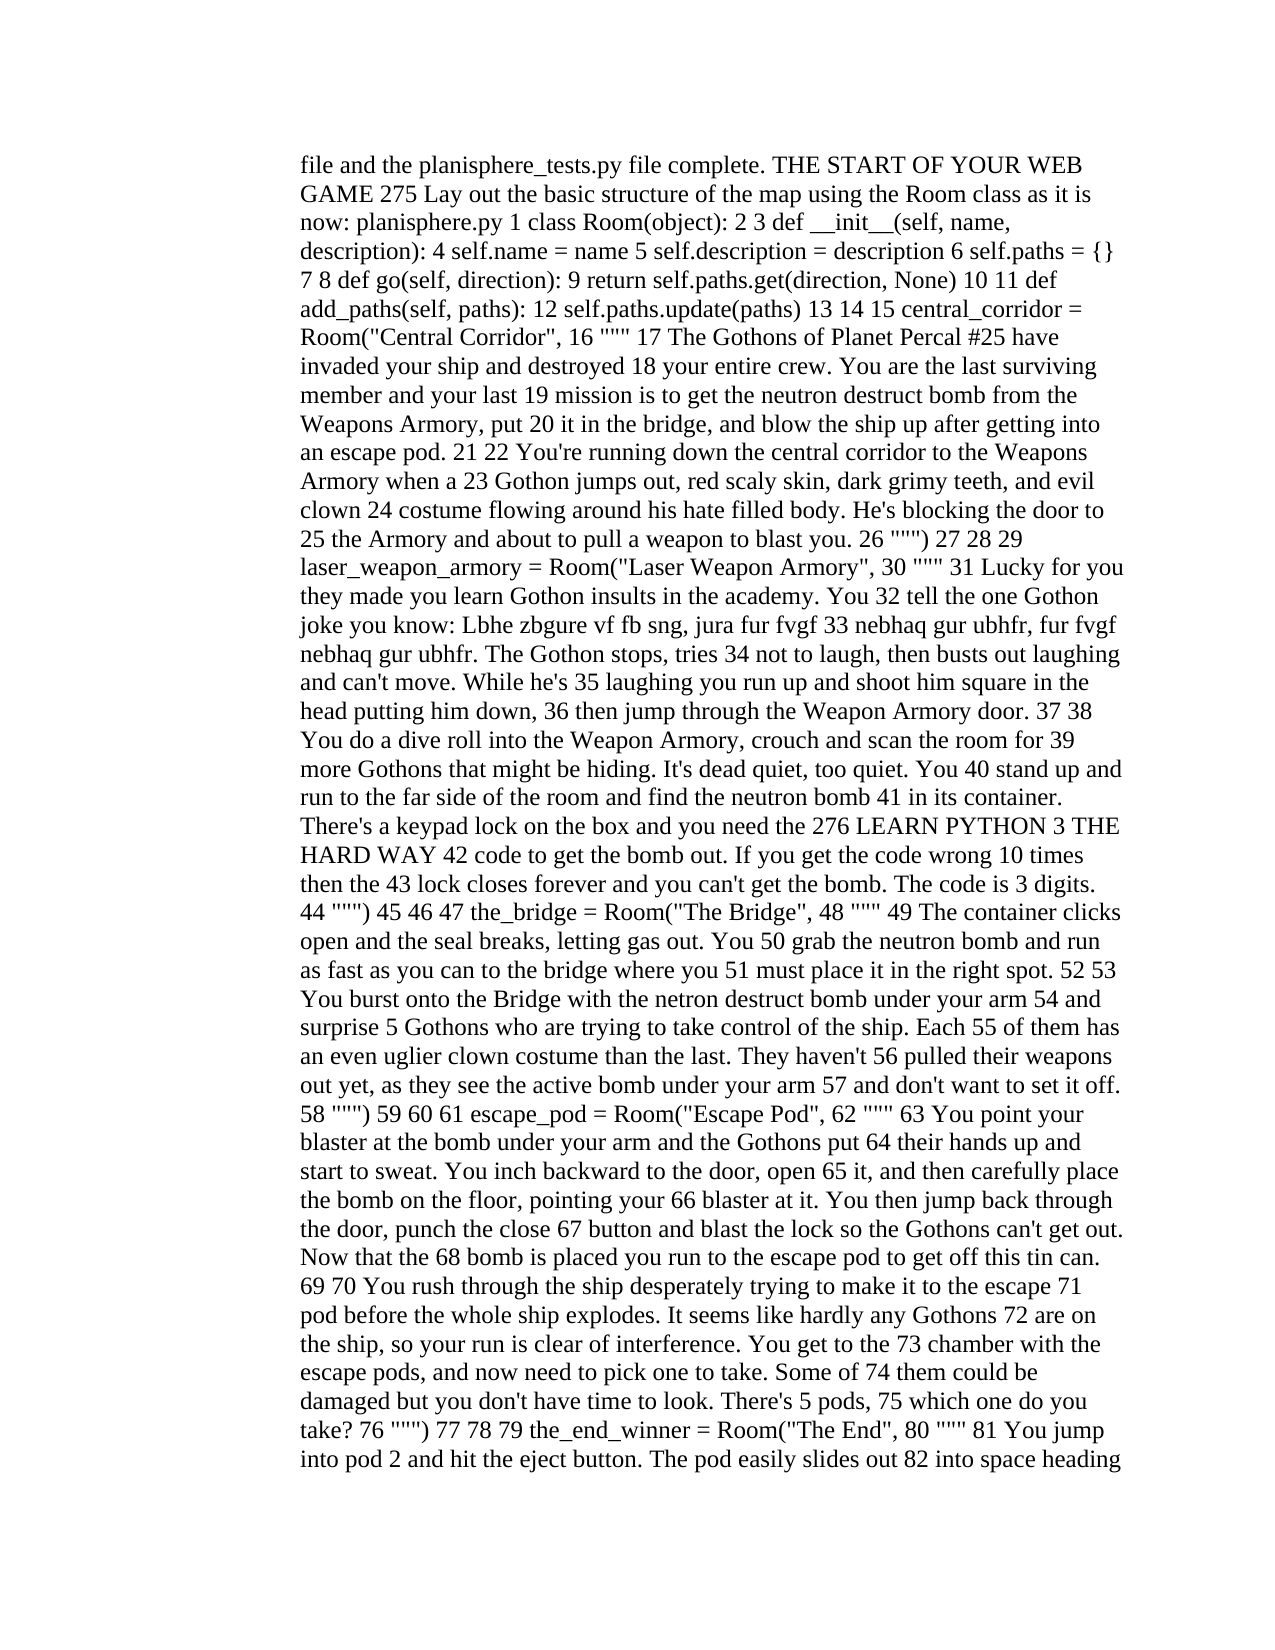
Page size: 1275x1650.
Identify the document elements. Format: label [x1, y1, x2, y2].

text [300, 150, 1125, 1472]
